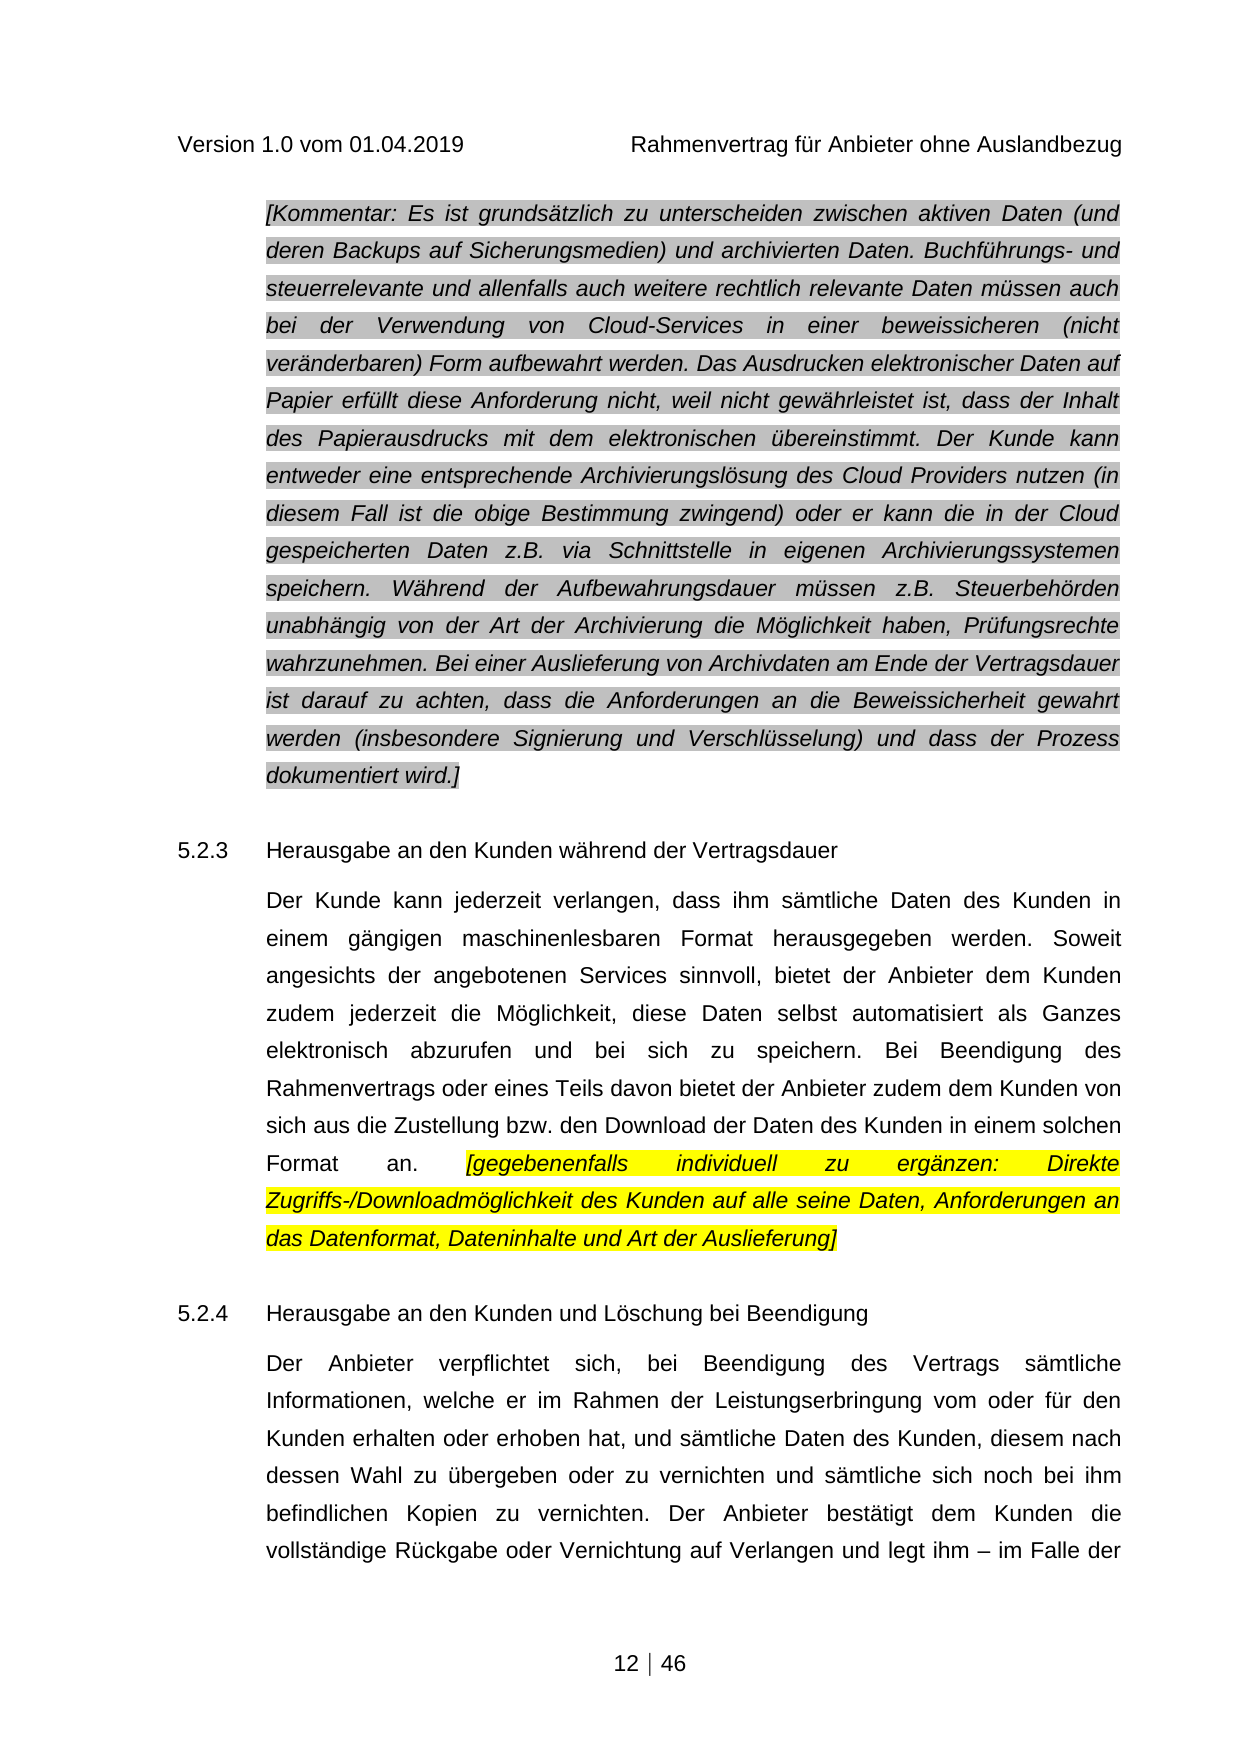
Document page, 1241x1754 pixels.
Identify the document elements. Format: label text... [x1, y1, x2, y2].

text [Kommentar: Es ist grundsätzlich zu unterscheiden zwischen aktiven Daten (und deren Backups auf Sicherungsmedien) und archivierten Daten. Buchführungs- und steuerrelevante und allenfalls auch weitere rechtlich relevante Daten müssen auch bei der Verwendung von Cloud-Services in einer beweissicheren (nicht veränderbaren) Form aufbewahrt werden. Das Ausdrucken elektronischer Daten auf Papier erfüllt diese Anforderung nicht, weil nicht gewährleistet ist, dass der Inhalt des Papierausdrucks mit dem elektronischen übereinstimmt. Der Kunde kann entweder eine entsprechende Archivierungslösung des Cloud Providers nutzen (in diesem Fall ist die obige Bestimmung zwingend) oder er kann die in der Cloud gespeicherten Daten z.B. via Schnittstelle in eigenen Archivierungssystemen speichern. Während der Aufbewahrungsdauer müssen z.B. Steuerbehörden unabhängig von der Art der Archivierung die Möglichkeit haben, Prüfungsrechte wahrzunehmen. Bei einer Auslieferung von Archivdaten am Ende der Vertragsdauer ist darauf zu achten, dass die Anforderungen an die Beweissicherheit gewahrt werden (insbesondere Signierung und Verschlüsselung) und dass der Prozess dokumentiert wird.] [266, 189, 1122, 789]
text Der Kunde kann jederzeit verlangen, dass ihm sämtliche Daten des Kunden in einem gängigen maschinenlesbaren Format herausgegeben werden. Soweit angesichts der angebotenen Services sinnvoll, bietet der Anbieter dem Kunden zudem jederzeit die Möglichkeit, diese Daten selbst automatisiert als Ganzes elektronisch abzurufen und bei sich zu speichern. Bei Beendigung des Rahmenvertrags oder eines Teils davon bietet der Anbieter zudem dem Kunden von sich aus die Zustellung bzw. den Download der Daten des Kunden in einem solchen Format an. [gegebenenfalls individuell zu ergänzen: Direkte Zugriffs-/Downloadmöglichkeit des Kunden auf alle seine Daten, Anforderungen an das Datenformat, Dateninhalte und Art der Auslieferung] [266, 876, 1122, 1251]
subtitle Herausgabe an den Kunden und Löschung bei Beendigung [177, 1289, 1122, 1326]
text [266, 1339, 1122, 1564]
subtitle Herausgabe an den Kunden während der Vertragsdauer [177, 826, 1122, 864]
